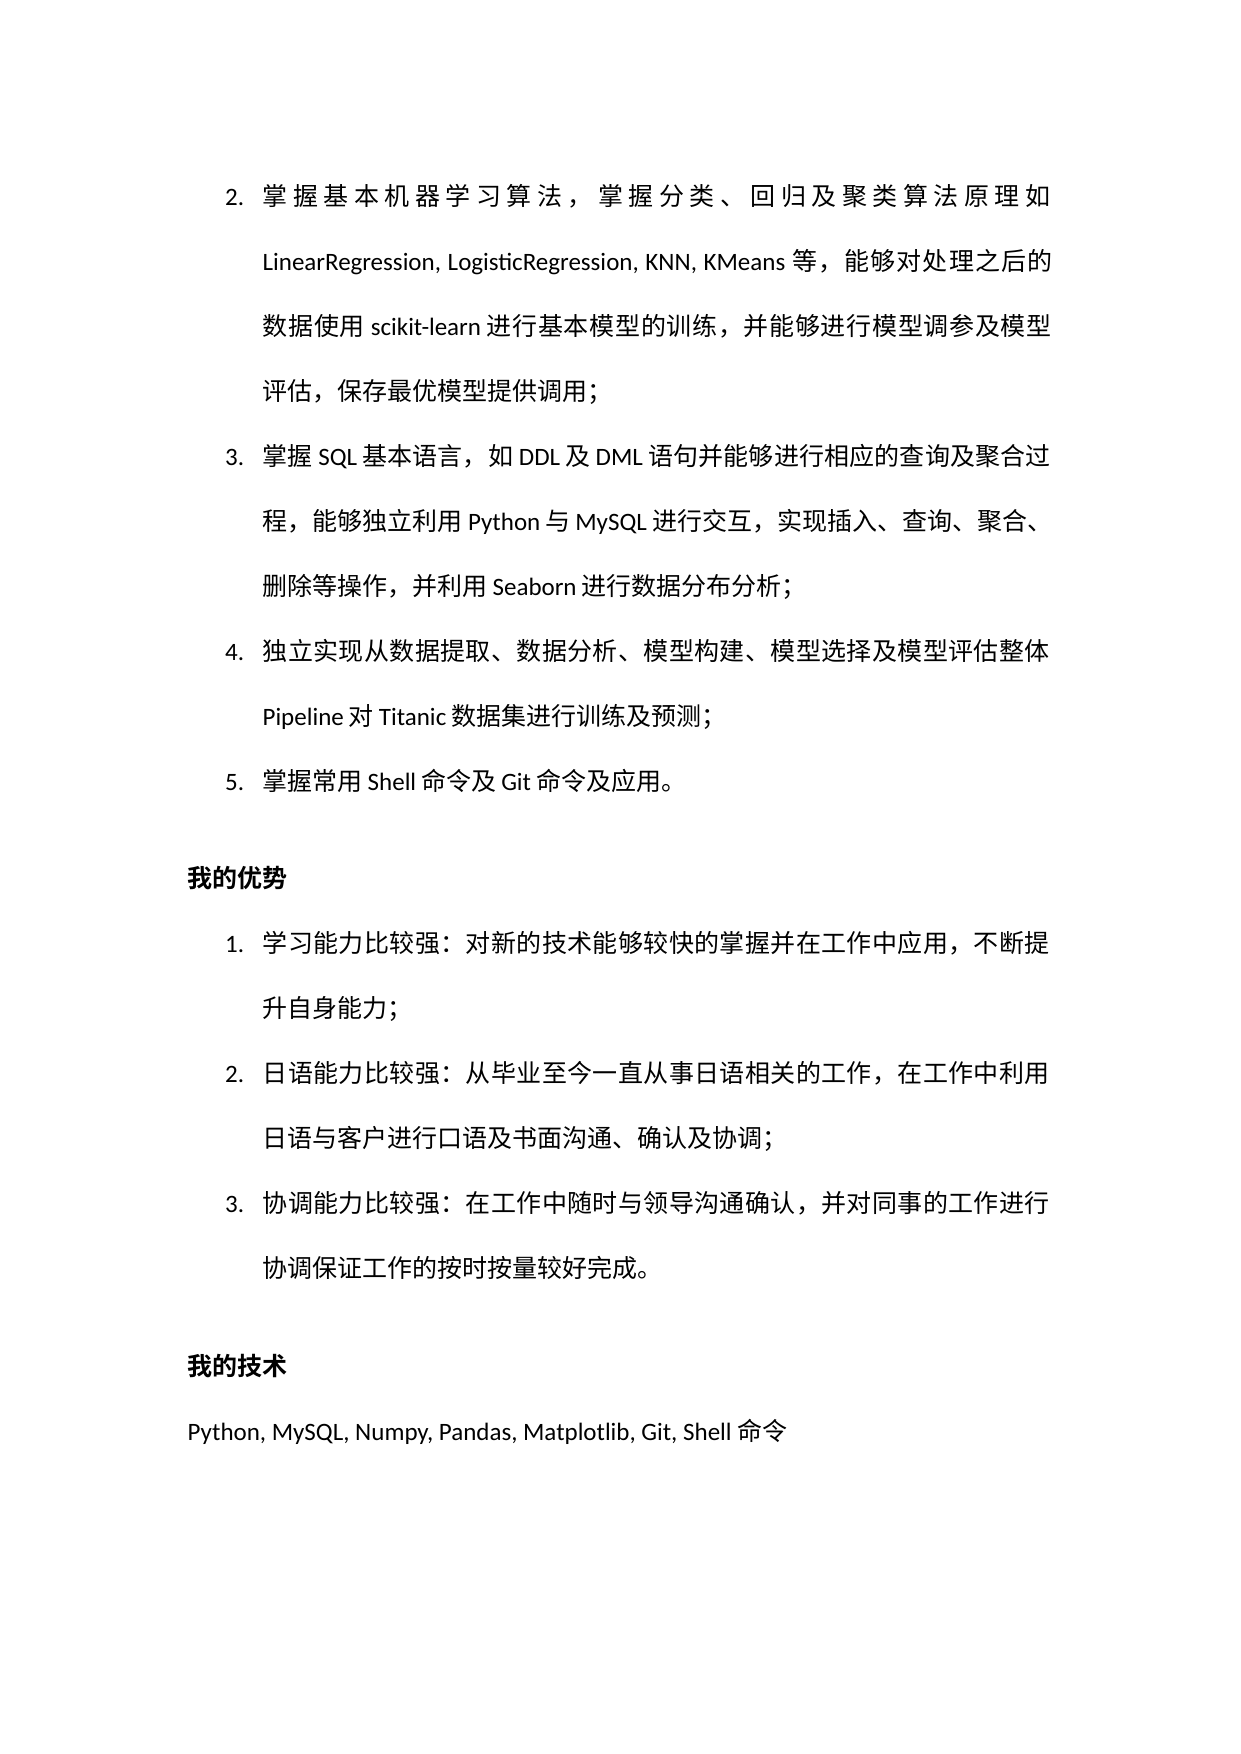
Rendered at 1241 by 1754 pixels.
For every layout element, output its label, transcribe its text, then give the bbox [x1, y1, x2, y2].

list 掌握基本机器学习算法，掌握分类、回归及聚类算法原理如LinearRegression, LogisticRegression, KNN, KMeans等，能够对处理之后的数据使用scikit-learn进行基本模型的训练，并能够进行模型调参及模型评估，保存最优模型提供调用； [225, 162, 1053, 422]
list 掌握SQL基本语言，如DDL及DML语句并能够进行相应的查询及聚合过程，能够独立利用Python与MySQL进行交互，实现插入、查询、聚合、删除等操作，并利用Seaborn进行数据分布分析； [225, 422, 1053, 617]
list 日语能力比较强：从毕业至今一直从事日语相关的工作，在工作中利用日语与客户进行口语及书面沟通、确认及协调； [225, 1039, 1053, 1169]
text 我的技术 [187, 1332, 1053, 1397]
list 学习能力比较强：对新的技术能够较快的掌握并在工作中应用，不断提升自身能力； [225, 909, 1053, 1039]
text 我的优势 [187, 844, 1053, 909]
list 协调能力比较强：在工作中随时与领导沟通确认，并对同事的工作进行协调保证工作的按时按量较好完成。 [225, 1169, 1053, 1299]
list 独立实现从数据提取、数据分析、模型构建、模型选择及模型评估整体Pipeline对Titanic数据集进行训练及预测； [225, 617, 1053, 747]
list 掌握常用Shell命令及Git命令及应用。 [225, 747, 1053, 812]
text Python, MySQL, Numpy, Pandas, Matplotlib, Git, Shell命令 [187, 1397, 1053, 1462]
